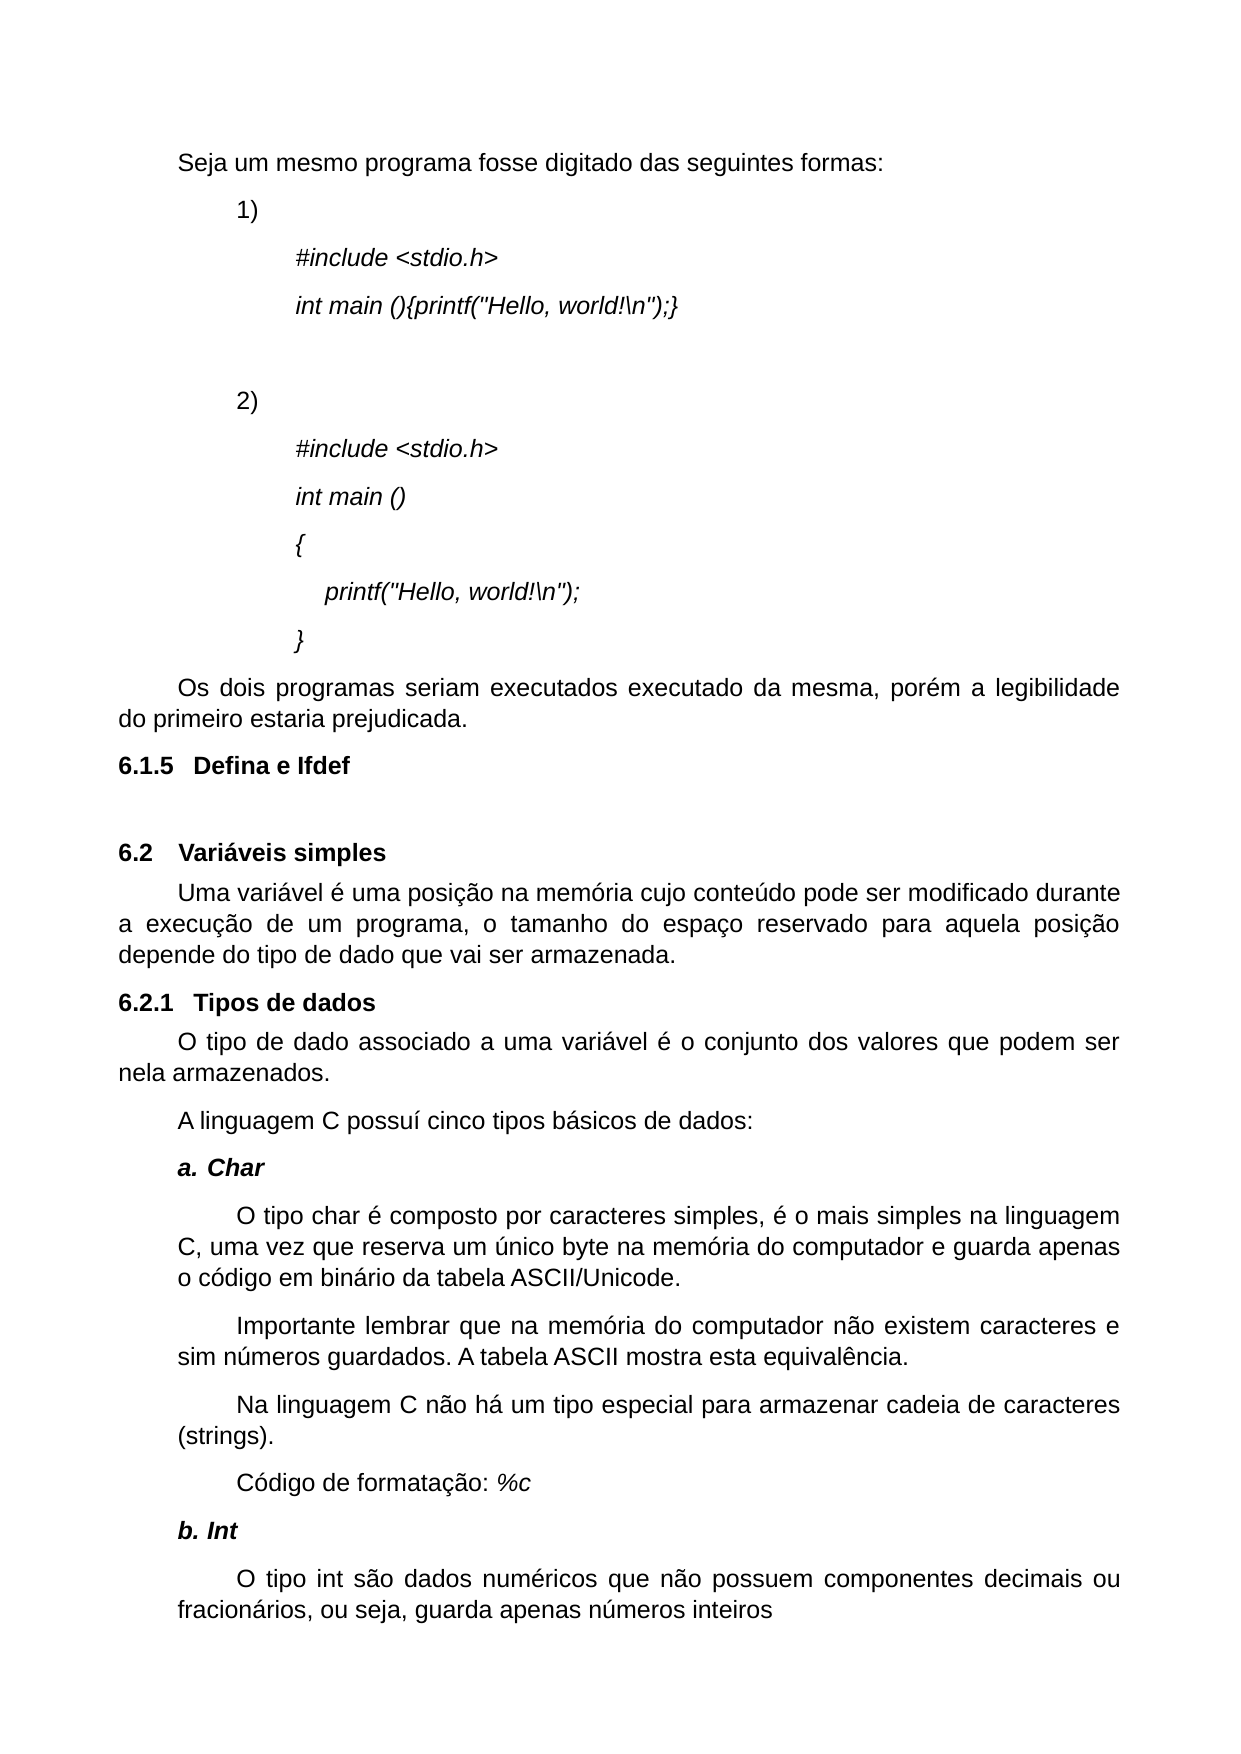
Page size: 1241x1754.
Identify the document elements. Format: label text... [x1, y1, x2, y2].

text Variáveis simples [118, 838, 1122, 867]
text int main (){printf("Hello, world!\n");} [295, 291, 1122, 319]
text Os dois programas seriam executados executado da mesma, porém a legibilidade do primeiro estaria prejudicada. [118, 672, 1122, 732]
text Char [177, 1153, 1122, 1182]
text Importante lembrar que na memória do computador não existem caracteres e sim números guardados. A tabela ASCII mostra esta equivalência. [177, 1311, 1122, 1371]
text Defina e Ifdef [118, 751, 1122, 780]
text Código de formatação: %c [177, 1468, 1122, 1497]
text } [295, 625, 1122, 653]
text O tipo int são dados numéricos que não possuem componentes decimais ou fracionários, ou seja, guarda apenas números inteiros [177, 1564, 1122, 1623]
text A linguagem C possuí cinco tipos básicos de dados: [118, 1106, 1122, 1134]
text Uma variável é uma posição na memória cujo conteúdo pode ser modificado durante a execução de um programa, o tamanho do espaço reservado para aquela posição depende do tipo de dado que vai ser armazenada. [118, 878, 1122, 968]
text Int [177, 1516, 1122, 1545]
text { [295, 529, 1122, 558]
text Tipos de dados [118, 987, 1122, 1016]
text printf("Hello, world!\n"); [325, 577, 1122, 606]
text #include <stdio.h> [295, 434, 1122, 463]
text int main () [295, 482, 1122, 510]
text O tipo de dado associado a uma variável é o conjunto dos valores que podem ser nela armazenados. [118, 1027, 1122, 1087]
text Na linguagem C não há um tipo especial para armazenar cadeia de caracteres (strings). [177, 1389, 1122, 1449]
text O tipo char é composto por caracteres simples, é o mais simples na linguagem C, uma vez que reserva um único byte na memória do computador e guarda apenas o código em binário da tabela ASCII/Unicode. [177, 1201, 1122, 1292]
text Seja um mesmo programa fosse digitado das seguintes formas: [118, 148, 1122, 176]
text #include <stdio.h> [295, 243, 1122, 272]
